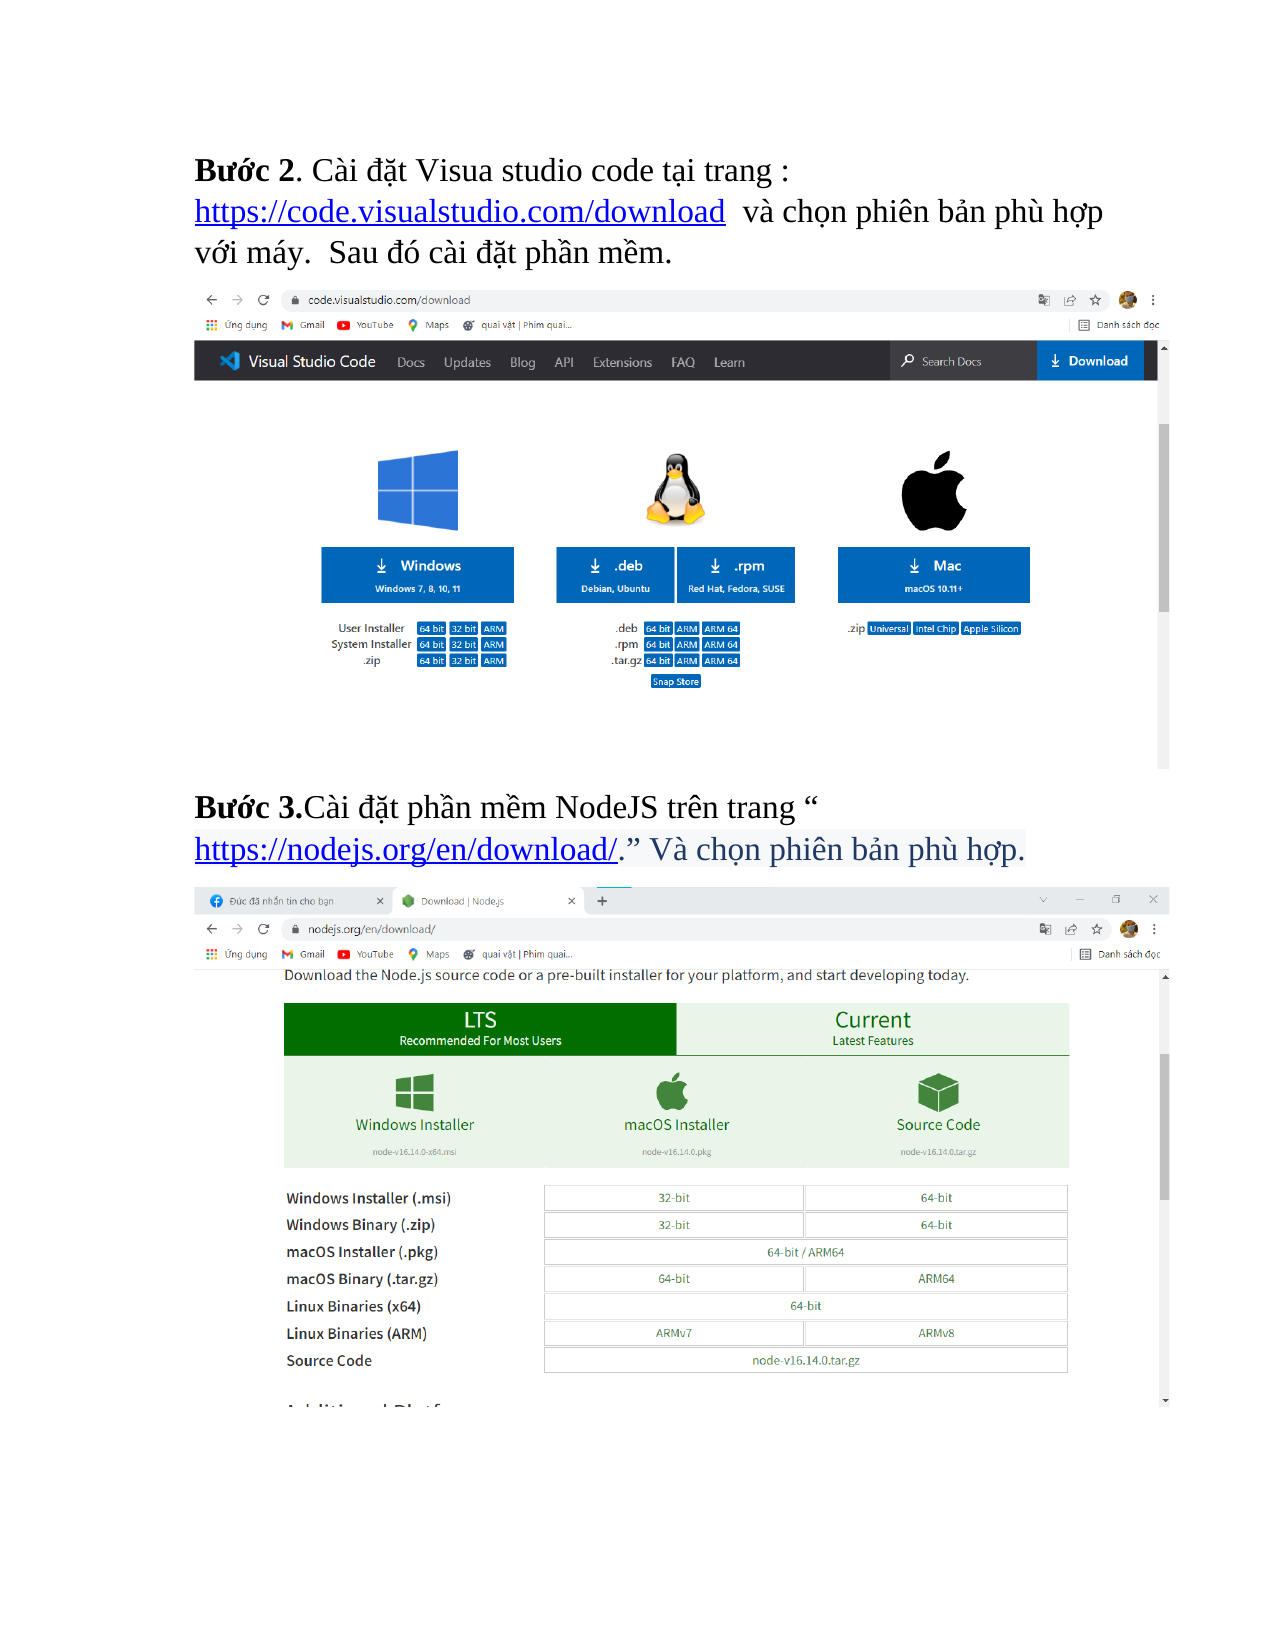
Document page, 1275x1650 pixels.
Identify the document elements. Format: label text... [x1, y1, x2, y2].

text Bước 2. Cài đặt Visua studio code tại trang : https://code.visualstudio.com/download và chọn phiên bản phù hợp với máy. Sau đó cài đặt phần mềm. [194, 150, 1125, 271]
text Bước 3.Cài đặt phần mềm NodeJS trên trang “ https://nodejs.org/en/download/.” Và chọn phiên bản phù hợp. [194, 788, 1125, 867]
picture [194, 887, 1170, 1407]
picture [194, 290, 1170, 769]
